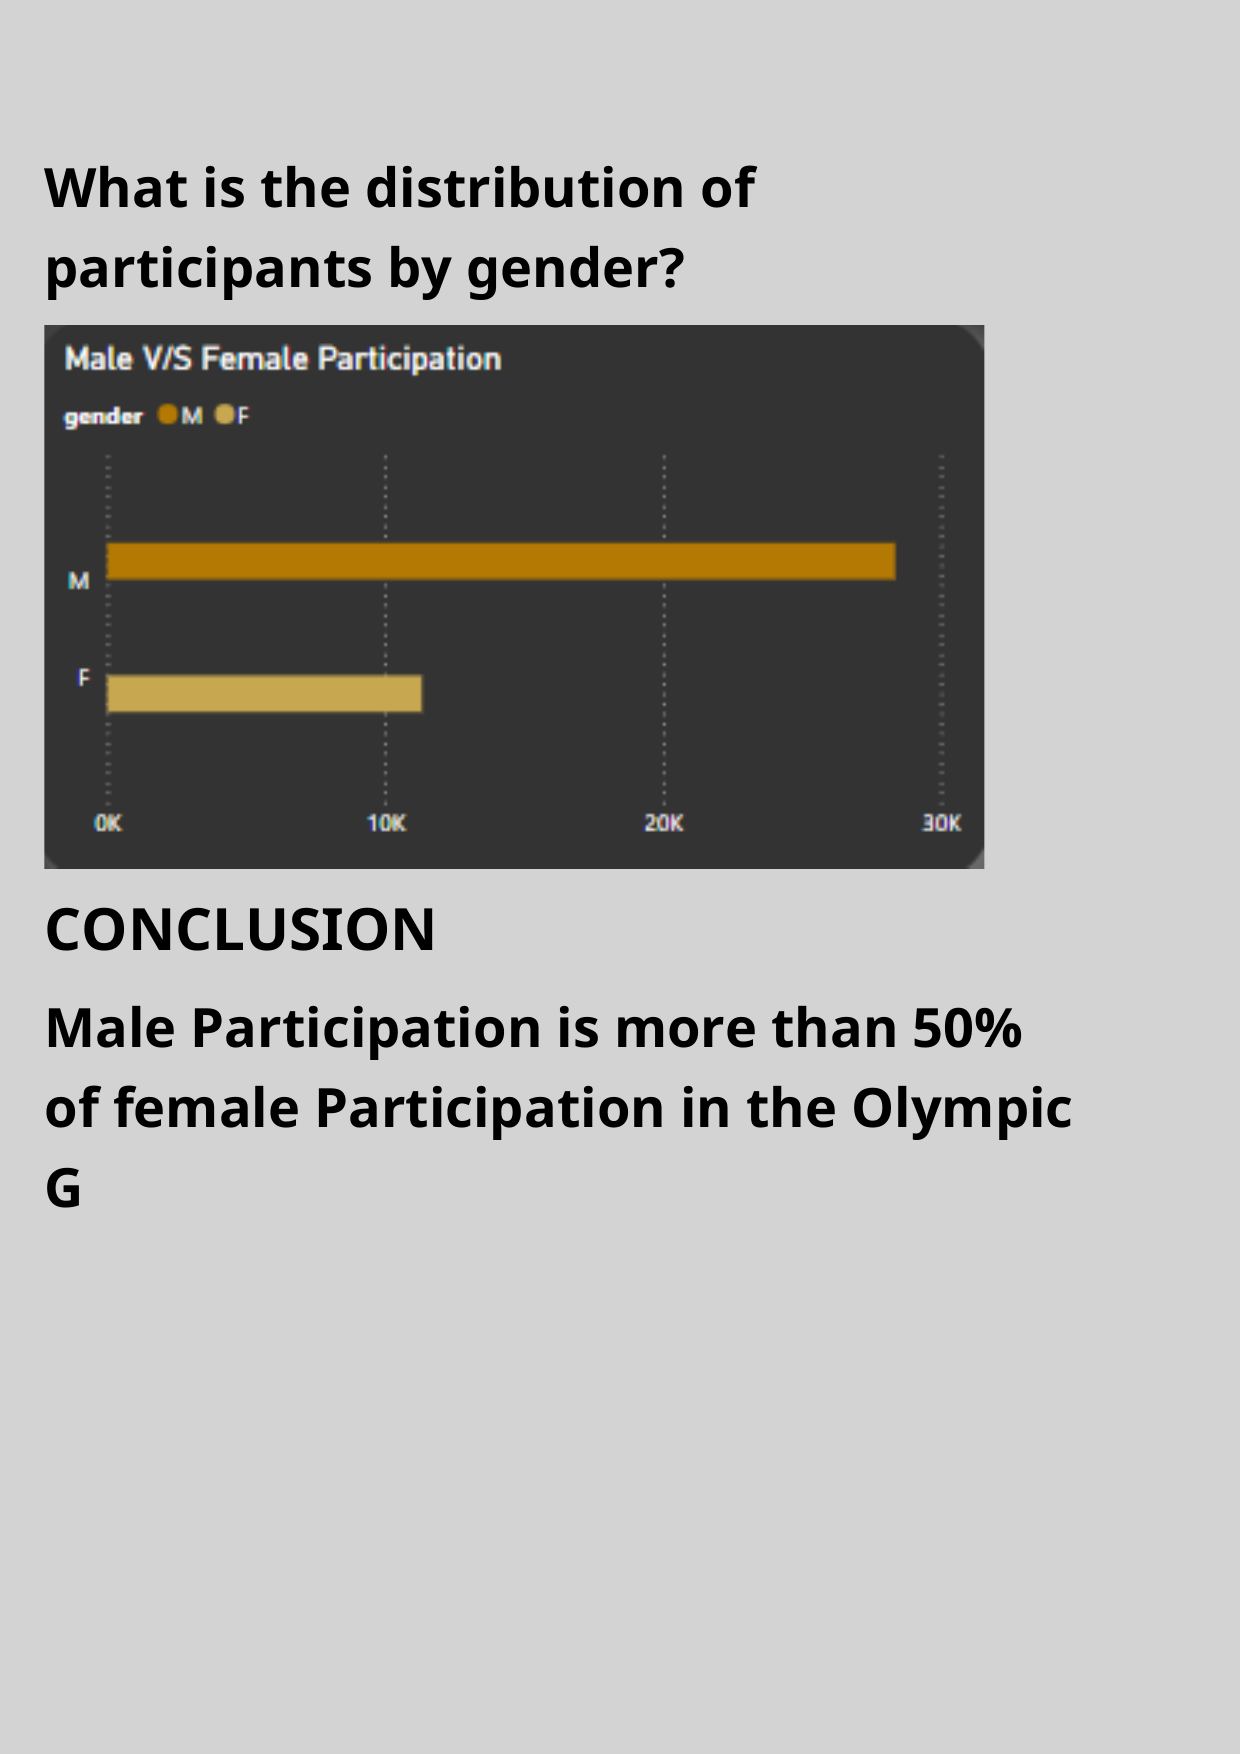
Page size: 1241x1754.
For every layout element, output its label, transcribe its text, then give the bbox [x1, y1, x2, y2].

text Male Participation is more than 50% of female Participation in the Olympic G [44, 990, 1090, 1223]
text What is the distribution of participants by gender? [44, 150, 1090, 303]
picture [44, 325, 985, 869]
text CONCLUSION [44, 887, 1090, 967]
